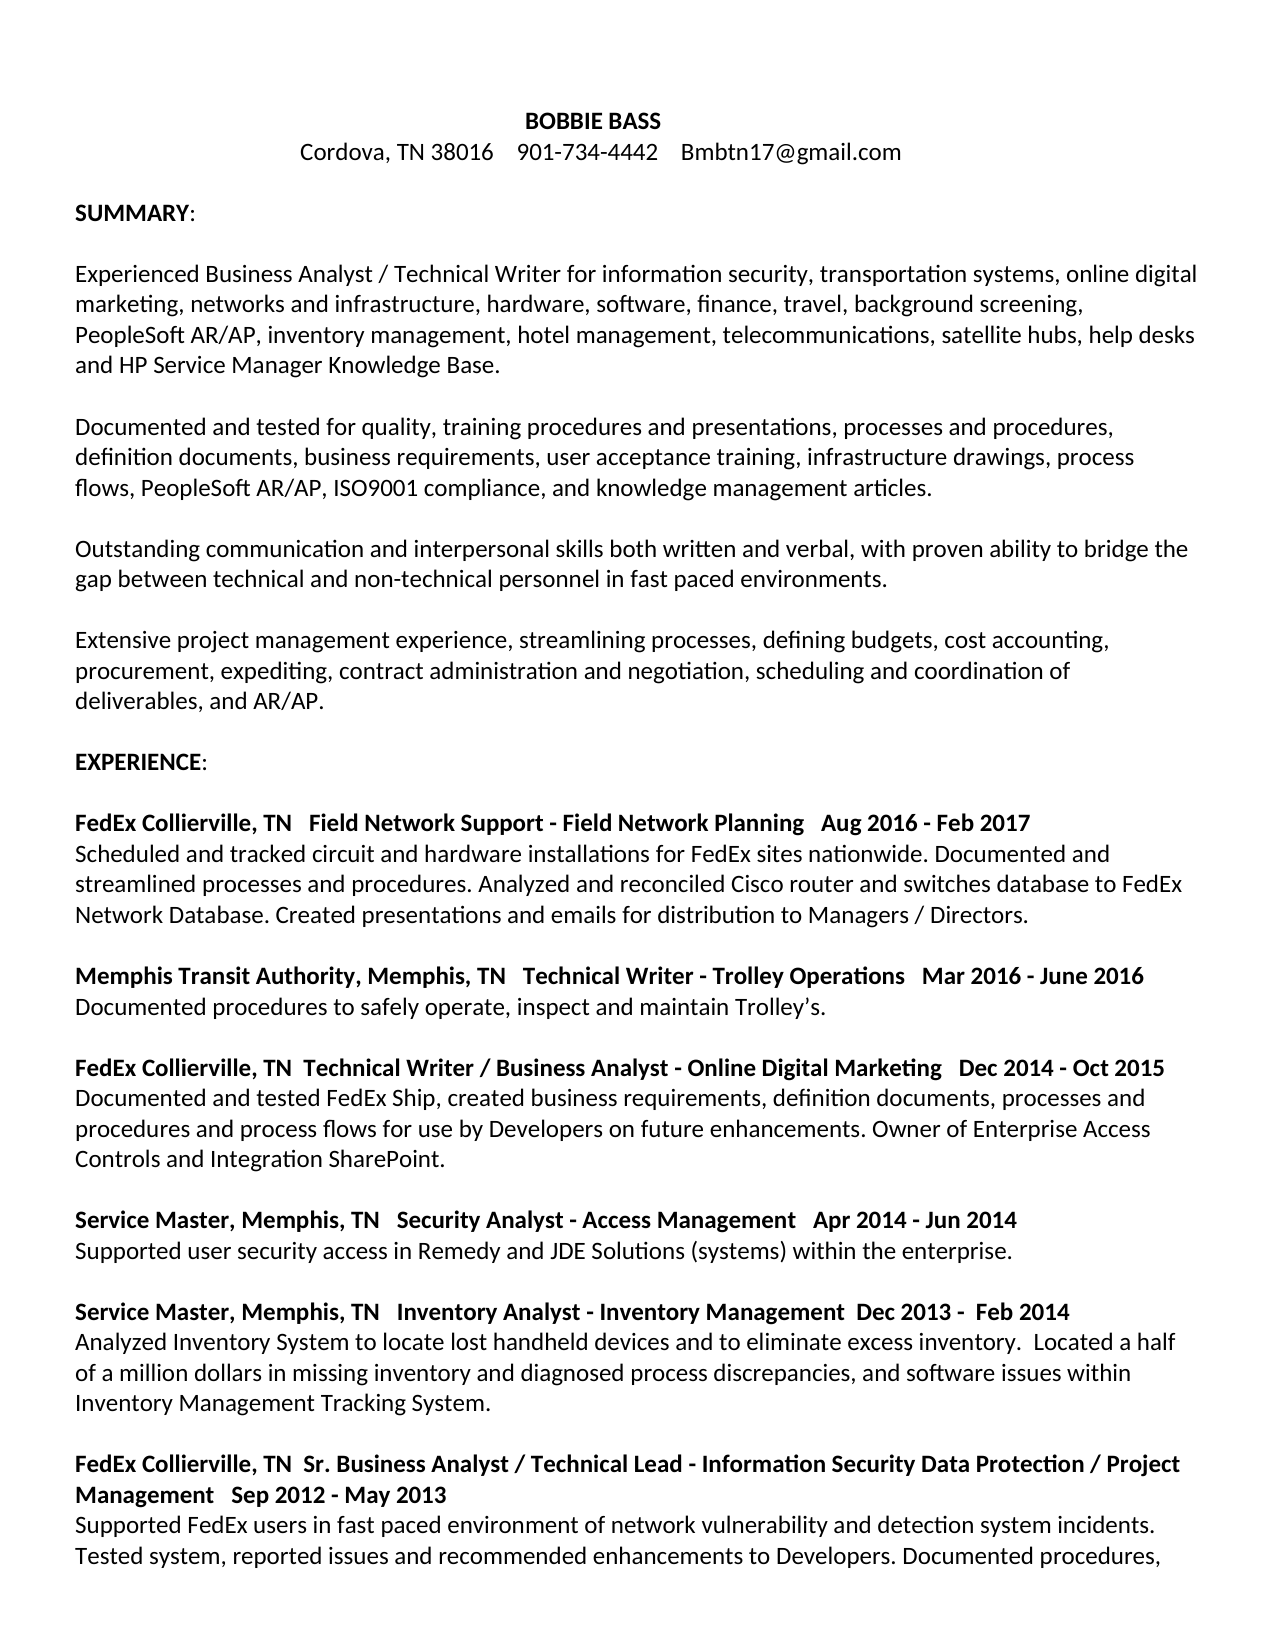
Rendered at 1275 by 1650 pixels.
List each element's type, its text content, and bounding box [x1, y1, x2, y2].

text SUMMARY: [75, 197, 1200, 228]
text Scheduled and tracked circuit and hardware installations for FedEx sites nationwide. Documented and streamlined processes and procedures. Analyzed and reconciled Cisco router and switches database to FedEx Network Database. Created presentations and emails for distribution to Managers / Directors. [75, 838, 1200, 929]
text Service Master, Memphis, TN Security Analyst - Access Management Apr 2014 - Jun 2014 [75, 1204, 1200, 1235]
text Documented and tested for quality, training procedures and presentations, processes and procedures, definition documents, business requirements, user acceptance training, infrastructure drawings, process flows, PeopleSoft AR/AP, ISO9001 compliance, and knowledge management articles. [75, 411, 1200, 502]
text Memphis Transit Authority, Memphis, TN Technical Writer - Trolley Operations Mar 2016 - June 2016 [75, 960, 1200, 991]
text EXPERIENCE: [75, 746, 1200, 777]
text Experienced Business Analyst / Technical Writer for information security, transportation systems, online digital marketing, networks and infrastructure, hardware, software, finance, travel, background screening, PeopleSoft AR/AP, inventory management, hotel management, telecommunications, satellite hubs, help desks and HP Service Manager Knowledge Base. [75, 258, 1200, 380]
text Cordova, TN 38016 901-734-4442 Bmbtn17@gmail.com [225, 136, 1200, 167]
text Analyzed Inventory System to locate lost handheld devices and to eliminate excess inventory. Located a half of a million dollars in missing inventory and diagnosed process discrepancies, and software issues within Inventory Management Tracking System. [75, 1326, 1200, 1418]
text Documented procedures to safely operate, inspect and maintain Trolley’s. [75, 991, 1200, 1021]
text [75, 1509, 1200, 1571]
text Extensive project management experience, streamlining processes, defining budgets, cost accounting, procurement, expediting, contract administration and negotiation, scheduling and coordination of deliverables, and AR/AP. [75, 624, 1200, 716]
text Documented and tested FedEx Ship, created business requirements, definition documents, processes and procedures and process flows for use by Developers on future enhancements. Owner of Enterprise Access Controls and Integration SharePoint. [75, 1082, 1200, 1174]
text BOBBIE BASS [450, 106, 1200, 136]
text Supported user security access in Remedy and JDE Solutions (systems) within the enterprise. [75, 1235, 1200, 1265]
text FedEx Collierville, TN Technical Writer / Business Analyst - Online Digital Marketing Dec 2014 - Oct 2015 [75, 1052, 1200, 1082]
text Outstanding communication and interpersonal skills both written and verbal, with proven ability to bridge the gap between technical and non-technical personnel in fast paced environments. [75, 533, 1200, 594]
text FedEx Collierville, TN Sr. Business Analyst / Technical Lead - Information Security Data Protection / Project Management Sep 2012 - May 2013 [75, 1448, 1200, 1509]
text Service Master, Memphis, TN Inventory Analyst - Inventory Management Dec 2013 - Feb 2014 [75, 1296, 1200, 1326]
text FedEx Collierville, TN Field Network Support - Field Network Planning Aug 2016 - Feb 2017 [75, 807, 1200, 838]
